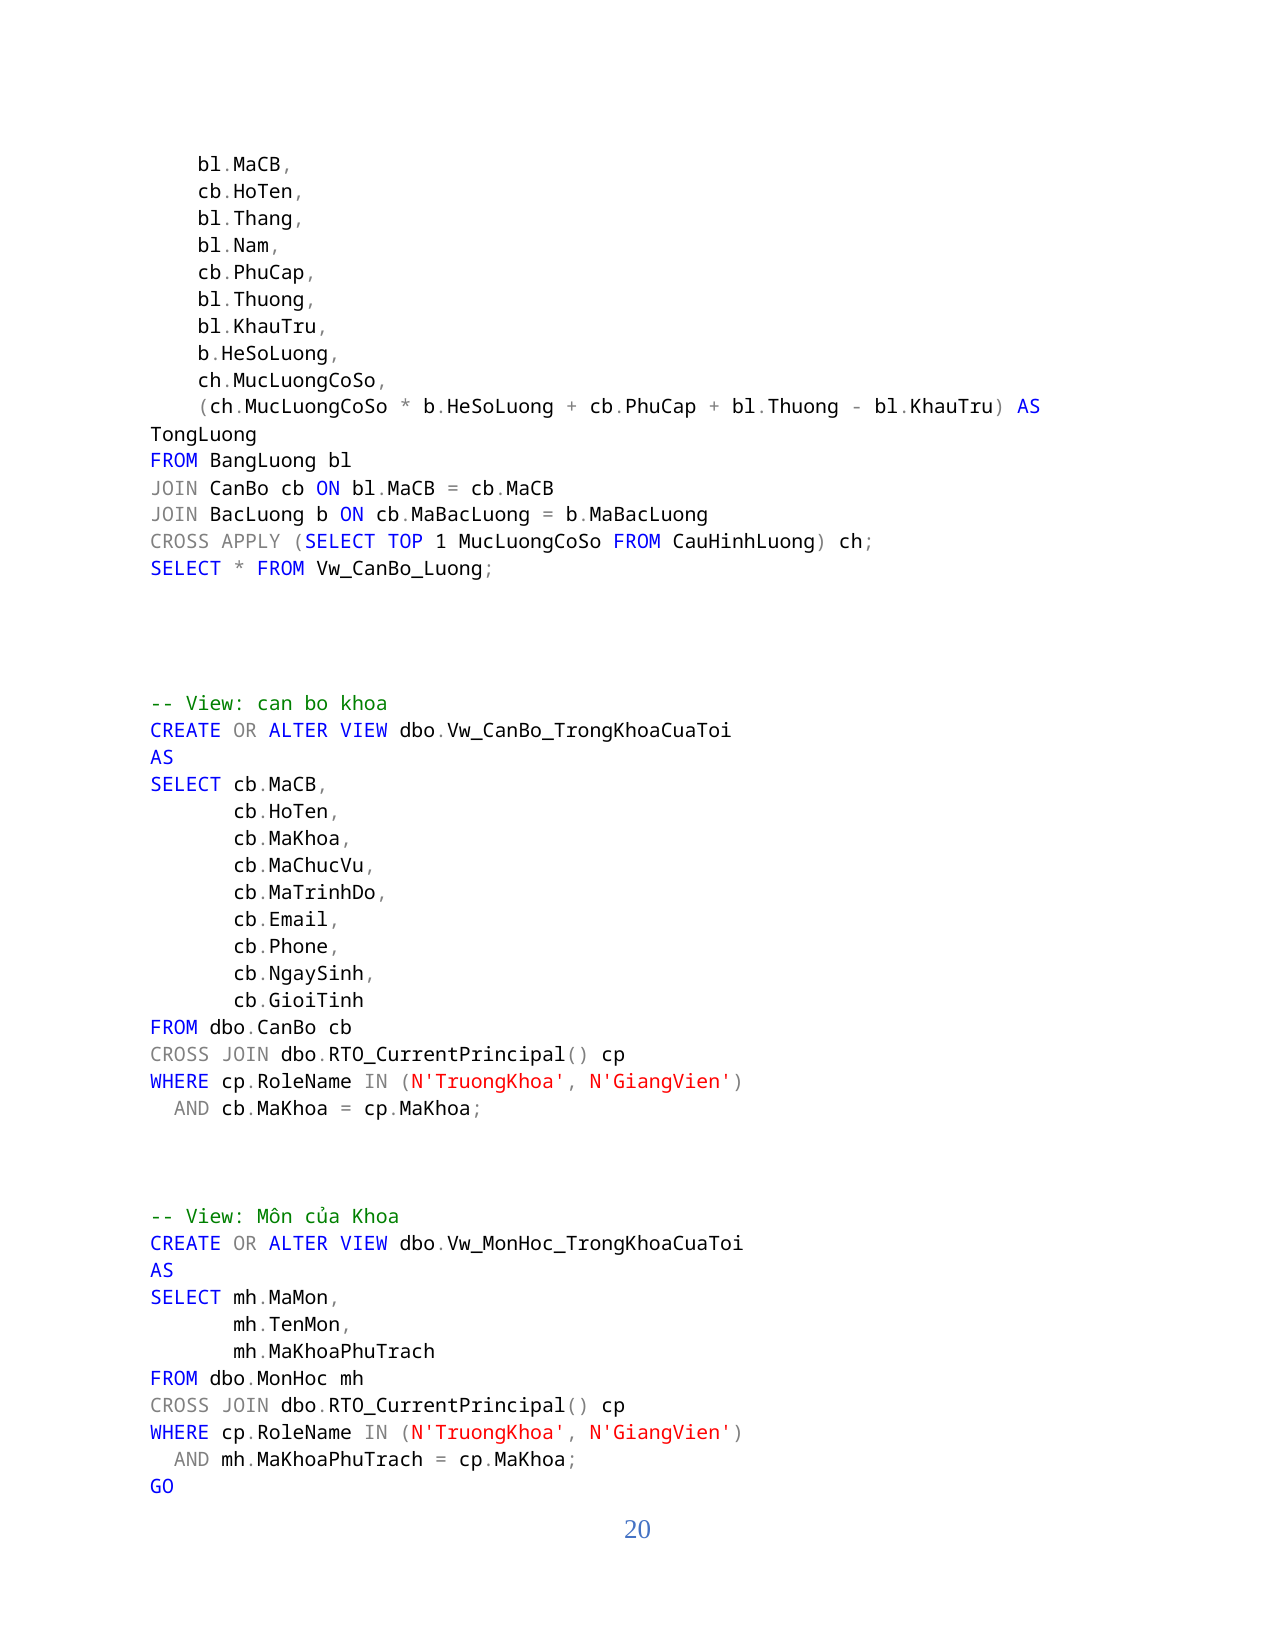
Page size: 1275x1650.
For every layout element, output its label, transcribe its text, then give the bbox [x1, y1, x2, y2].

text CROSS JOIN dbo.RTO_CurrentPrincipal() cp [150, 1040, 1125, 1067]
text cb.MaTrinhDo, [150, 878, 1125, 905]
text cb.HoTen, [150, 177, 1125, 204]
text cb.GioiTinh [150, 986, 1125, 1013]
text cb.NgaySinh, [150, 959, 1125, 986]
text FROM dbo.MonHoc mh [150, 1364, 1125, 1391]
text bl.Thuong, [150, 285, 1125, 312]
text CROSS APPLY (SELECT TOP 1 MucLuongCoSo FROM CauHinhLuong) ch; [150, 528, 1125, 555]
text bl.Nam, [150, 231, 1125, 258]
text cb.HoTen, [150, 797, 1125, 824]
text CROSS JOIN dbo.RTO_CurrentPrincipal() cp [150, 1391, 1125, 1418]
text SELECT cb.MaCB, [150, 771, 1125, 797]
text FROM dbo.CanBo cb [150, 1013, 1125, 1040]
text FROM BangLuong bl [150, 447, 1125, 474]
text cb.MaChucVu, [150, 851, 1125, 878]
text AS [150, 1256, 1125, 1283]
text AS [150, 743, 1125, 771]
text GO [150, 1472, 1125, 1499]
text cb.PhuCap, [150, 258, 1125, 285]
text ch.MucLuongCoSo, [150, 366, 1125, 393]
text SELECT mh.MaMon, [150, 1283, 1125, 1310]
text (ch.MucLuongCoSo * b.HeSoLuong + cb.PhuCap + bl.Thuong - bl.KhauTru) AS TongLuong [150, 393, 1125, 447]
text bl.Thang, [150, 204, 1125, 231]
text JOIN BacLuong b ON cb.MaBacLuong = b.MaBacLuong [150, 501, 1125, 528]
text WHERE cp.RoleName IN (N'TruongKhoa', N'GiangVien') [150, 1067, 1125, 1094]
text -- View: can bo khoa [150, 689, 1125, 717]
text b.HeSoLuong, [150, 339, 1125, 366]
text mh.MaKhoaPhuTrach [150, 1337, 1125, 1364]
text -- View: Môn của Khoa [150, 1202, 1125, 1229]
text cb.MaKhoa, [150, 824, 1125, 851]
text SELECT * FROM Vw_CanBo_Luong; [150, 555, 1125, 582]
text mh.TenMon, [150, 1310, 1125, 1337]
text cb.Phone, [150, 932, 1125, 959]
text AND cb.MaKhoa = cp.MaKhoa; [150, 1094, 1125, 1121]
text AND mh.MaKhoaPhuTrach = cp.MaKhoa; [150, 1445, 1125, 1472]
text WHERE cp.RoleName IN (N'TruongKhoa', N'GiangVien') [150, 1418, 1125, 1445]
text CREATE OR ALTER VIEW dbo.Vw_MonHoc_TrongKhoaCuaToi [150, 1229, 1125, 1256]
text CREATE OR ALTER VIEW dbo.Vw_CanBo_TrongKhoaCuaToi [150, 717, 1125, 743]
text bl.KhauTru, [150, 312, 1125, 339]
text cb.Email, [150, 905, 1125, 932]
text bl.MaCB, [150, 150, 1125, 177]
text JOIN CanBo cb ON bl.MaCB = cb.MaCB [150, 474, 1125, 501]
